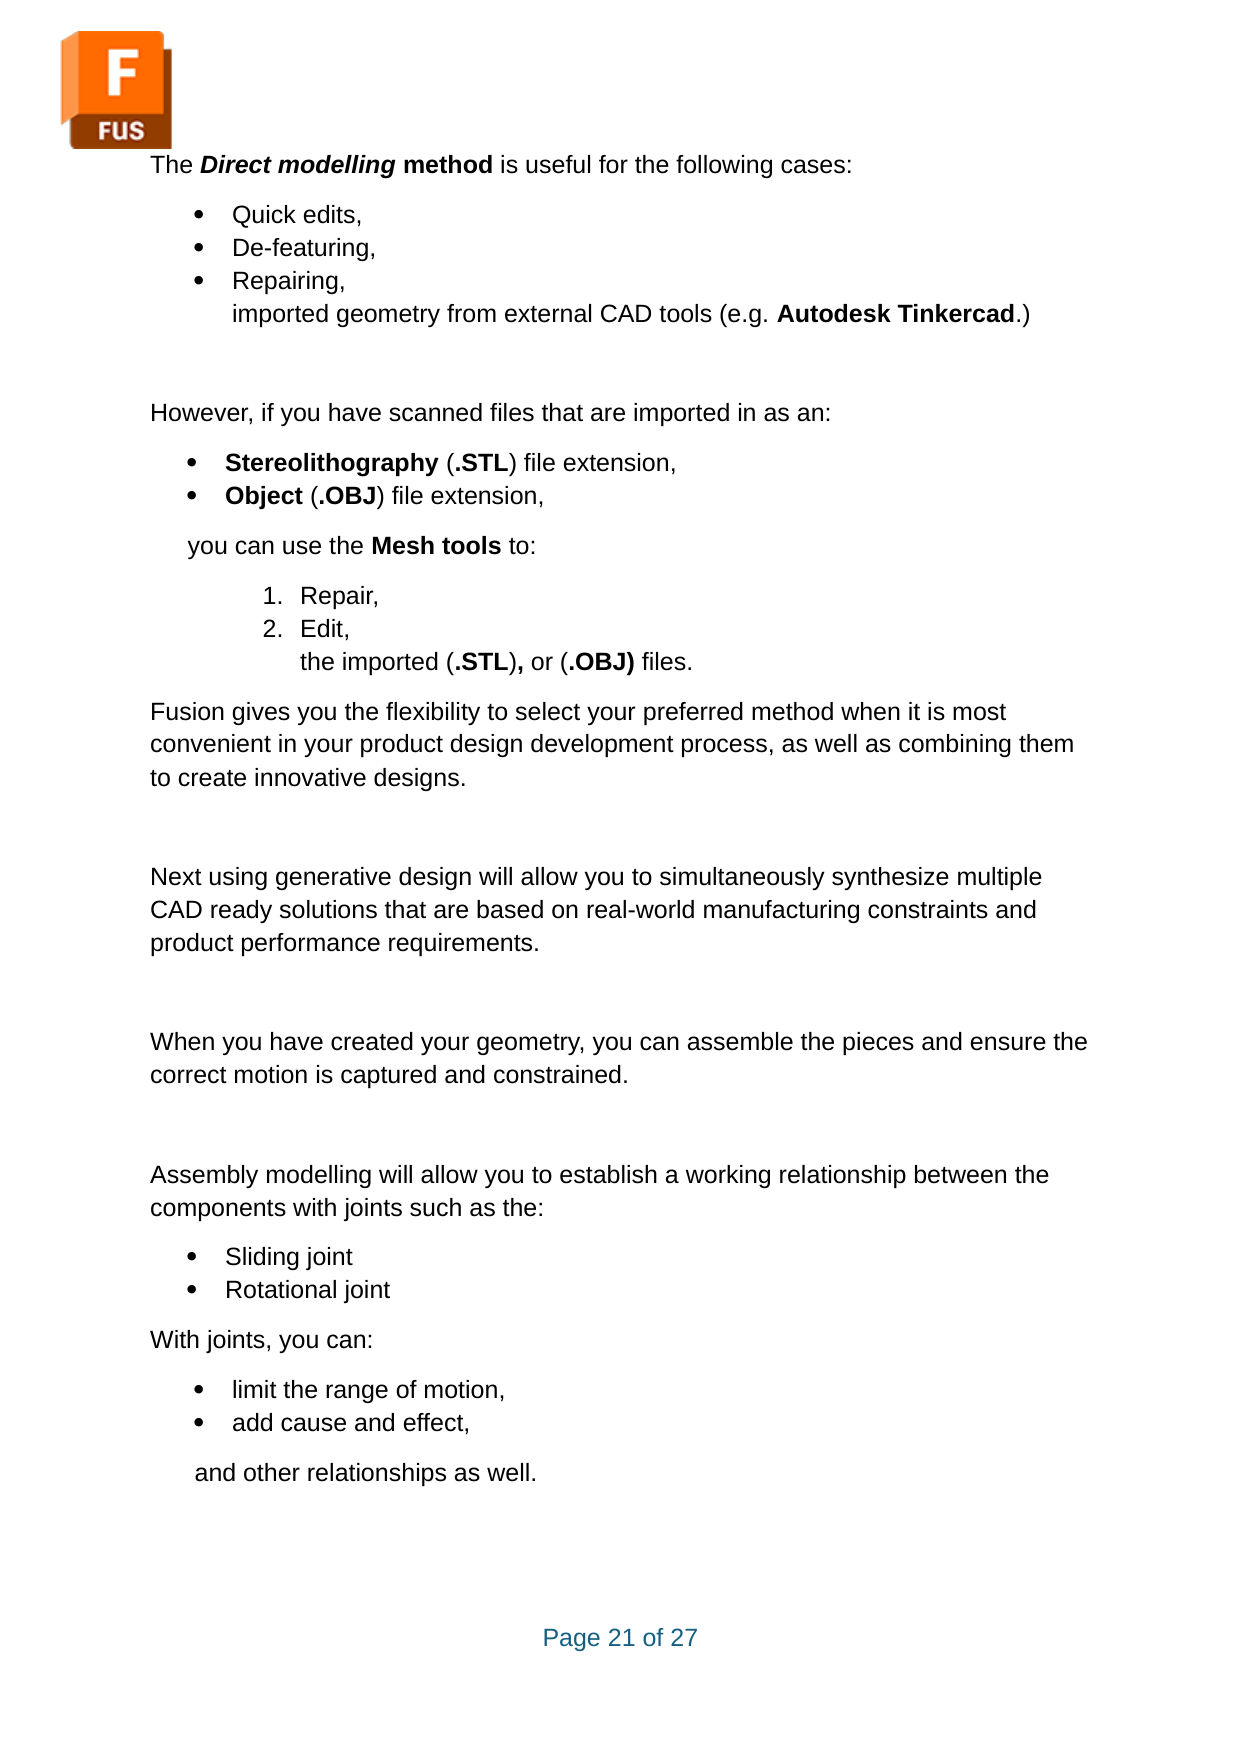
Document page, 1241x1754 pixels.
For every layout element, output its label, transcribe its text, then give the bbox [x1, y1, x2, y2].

list Repair, [262, 581, 1090, 609]
list imported geometry from external CAD tools (e.g. Autodesk Tinkercad.) [232, 299, 1090, 328]
text However, if you have scanned files that are imported in as an: [150, 398, 1090, 427]
list Quick edits, [194, 200, 1090, 228]
picture [54, 31, 172, 149]
text Assembly modelling will allow you to establish a working relationship between the components with joints such as the: [150, 1160, 1090, 1221]
text you can use the Mesh tools to: [150, 531, 1090, 560]
list limit the range of motion, [194, 1375, 1090, 1404]
list Edit, [262, 614, 1090, 642]
list the imported (.STL), or (.OBJ) files. [300, 647, 1090, 676]
list Repairing, [194, 266, 1090, 295]
text When you have created your geometry, you can assemble the pieces and ensure the correct motion is captured and constrained. [150, 1027, 1090, 1089]
text Fusion gives you the flexibility to select your preferred method when it is most convenient in your product design development process, as well as combining them to create innovative designs. [150, 696, 1090, 791]
list Object (.OBJ) file extension, [187, 481, 1090, 510]
text Next using generative design will allow you to simultaneously synthesize multiple CAD ready solutions that are based on real-world manufacturing constraints and product performance requirements. [150, 862, 1090, 957]
text With joints, you can: [150, 1325, 1090, 1354]
text The Direct modelling method is useful for the following cases: [150, 150, 1090, 179]
list Stereolithography (.STL) file extension, [187, 448, 1090, 477]
list Rotational joint [187, 1276, 1090, 1304]
list Sliding joint [187, 1242, 1090, 1271]
text and other relationships as well. [194, 1458, 1090, 1487]
list De-featuring, [194, 233, 1090, 262]
list add cause and effect, [194, 1408, 1090, 1437]
